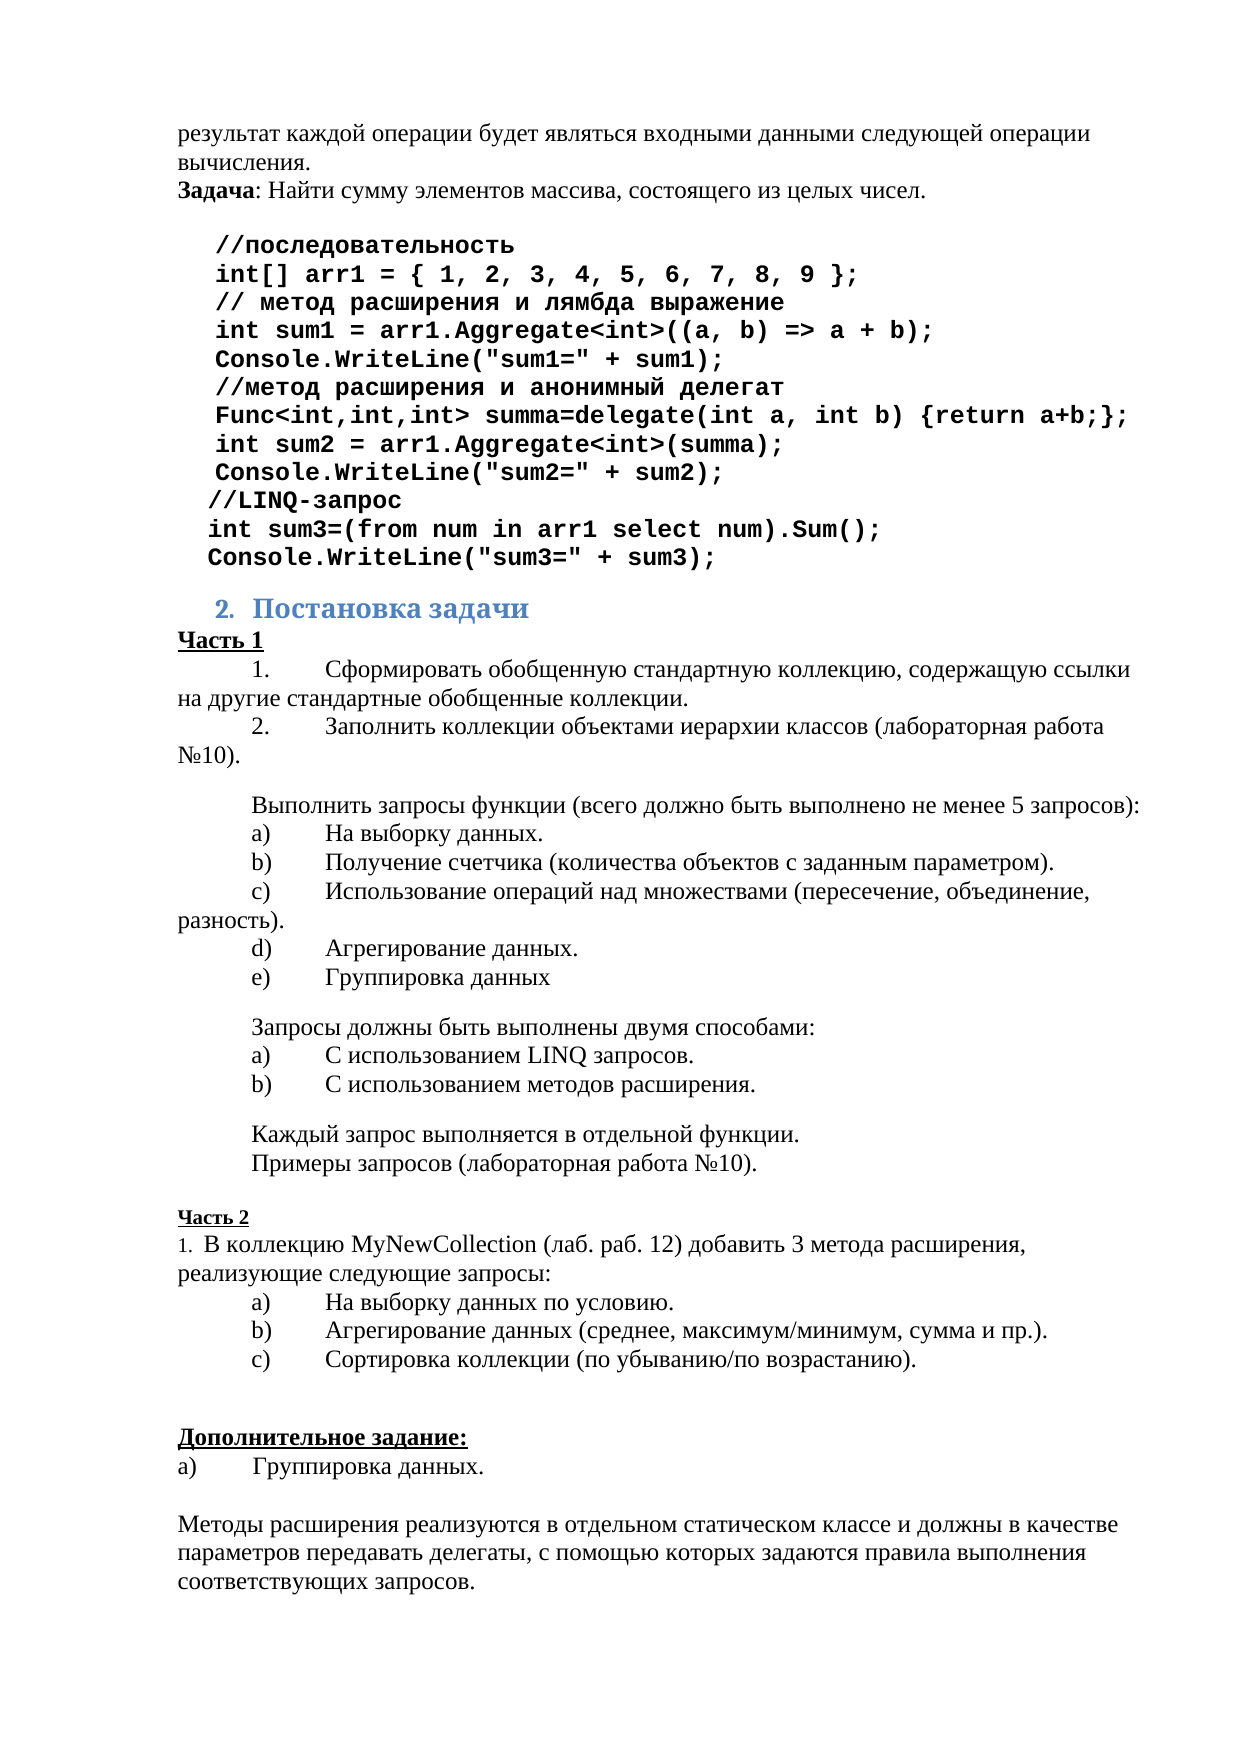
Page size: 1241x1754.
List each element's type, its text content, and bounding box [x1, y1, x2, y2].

text int sum3=(from num in arr1 select num).Sum(); [177, 516, 1152, 545]
list Получение счетчика (количества объектов с заданным параметром). [177, 847, 1152, 876]
text Func<int,int,int> summa=delegate(int a, int b) {return a+b;}; [177, 403, 1152, 431]
list С использованием LINQ запросов. [177, 1041, 1152, 1069]
text Console.WriteLine("sum3=" + sum3); [177, 545, 1152, 573]
text int[] arr1 = { 1, 2, 3, 4, 5, 6, 7, 8, 9 }; [215, 261, 1152, 290]
list Группировка данных. [177, 1451, 1152, 1480]
text Каждый запрос выполняется в отдельной функции. [177, 1119, 1152, 1148]
text 1. В коллекцию MyNewCollection (лаб. раб. 12) добавить 3 метода расширения, реализующие следующие запросы: [177, 1229, 1152, 1287]
list Агрегирование данных. [177, 933, 1152, 962]
text Дополнительное задание: [177, 1422, 1152, 1451]
text Часть 2 [177, 1205, 1152, 1229]
list На выборку данных. [177, 818, 1152, 847]
list Использование операций над множествами (пересечение, объединение, разность). [177, 876, 1152, 933]
text int sum2 = arr1.Aggregate<int>(summa); [177, 431, 1152, 460]
text Задача: Найти сумму элементов массива, состоящего из целых чисел. [177, 176, 1152, 204]
text Примеры запросов (лабораторная работа №10). [177, 1148, 1152, 1176]
subtitle Постановка задачи [215, 594, 1152, 625]
list Агрегирование данных (среднее, максимум/минимум, сумма и пр.). [177, 1315, 1152, 1344]
text Console.WriteLine("sum2=" + sum2); [215, 460, 1152, 488]
text //последовательность [215, 233, 1152, 261]
list С использованием методов расширения. [177, 1069, 1152, 1098]
text // метод расширения и лямбда выражение [215, 290, 1152, 318]
text Console.WriteLine("sum1=" + sum1); [215, 346, 1152, 375]
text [177, 118, 1152, 176]
text int sum1 = arr1.Aggregate<int>((a, b) => a + b); [215, 318, 1152, 346]
text Выполнить запросы функции (всего должно быть выполнено не менее 5 запросов): [177, 790, 1152, 818]
text Запросы должны быть выполнены двумя способами: [177, 1012, 1152, 1041]
list Сортировка коллекции (по убыванию/по возрастанию). [177, 1344, 1152, 1373]
list Сформировать обобщенную стандартную коллекцию, содержащую ссылки на другие стандартные обобщенные коллекции. [177, 654, 1152, 711]
text Методы расширения реализуются в отдельном статическом классе и должны в качестве параметров передавать делегаты, с помощью которых задаются правила выполнения соответствующих запросов. [177, 1509, 1152, 1595]
text Часть 1 [177, 625, 1152, 654]
list Группировка данных [177, 962, 1152, 991]
text //метод расширения и анонимный делегат [177, 375, 1152, 403]
list Заполнить коллекции объектами иерархии классов (лабораторная работа №10). [177, 711, 1152, 769]
list На выборку данных по условию. [177, 1287, 1152, 1315]
text //LINQ-запрос [177, 488, 1152, 516]
